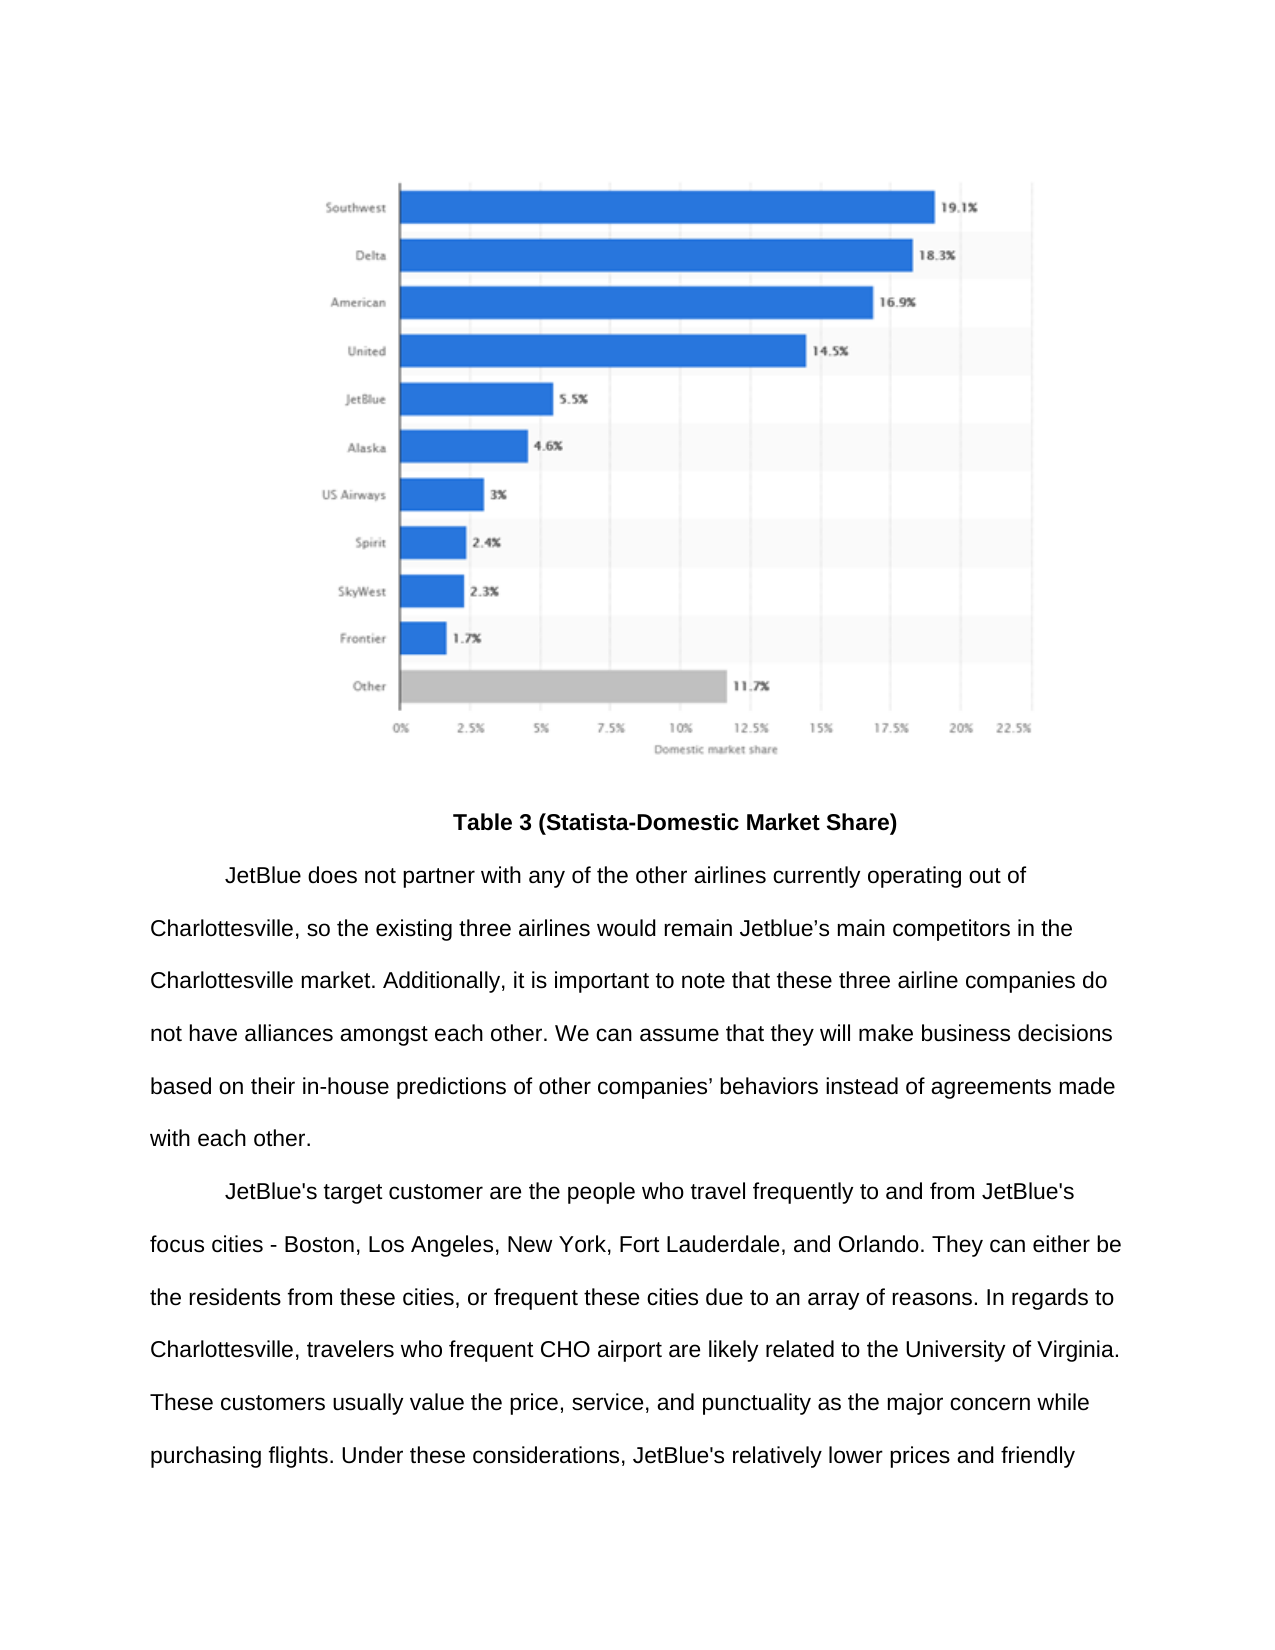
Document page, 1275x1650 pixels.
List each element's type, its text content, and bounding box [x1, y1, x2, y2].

text JetBlue does not partner with any of the other airlines currently operating out of Charlottesville, so the existing three airlines would remain Jetblue’s main competitors in the Charlottesville market. Additionally, it is important to note that these three airline companies do not have alliances amongst each other. We can assume that they will make business decisions based on their in-house predictions of other companies’ behaviors instead of agreements made with each other. [150, 862, 1125, 1152]
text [150, 1178, 1125, 1468]
text Table 3 (Statista-Domestic Market Share) [150, 809, 1125, 836]
picture [289, 150, 1061, 783]
